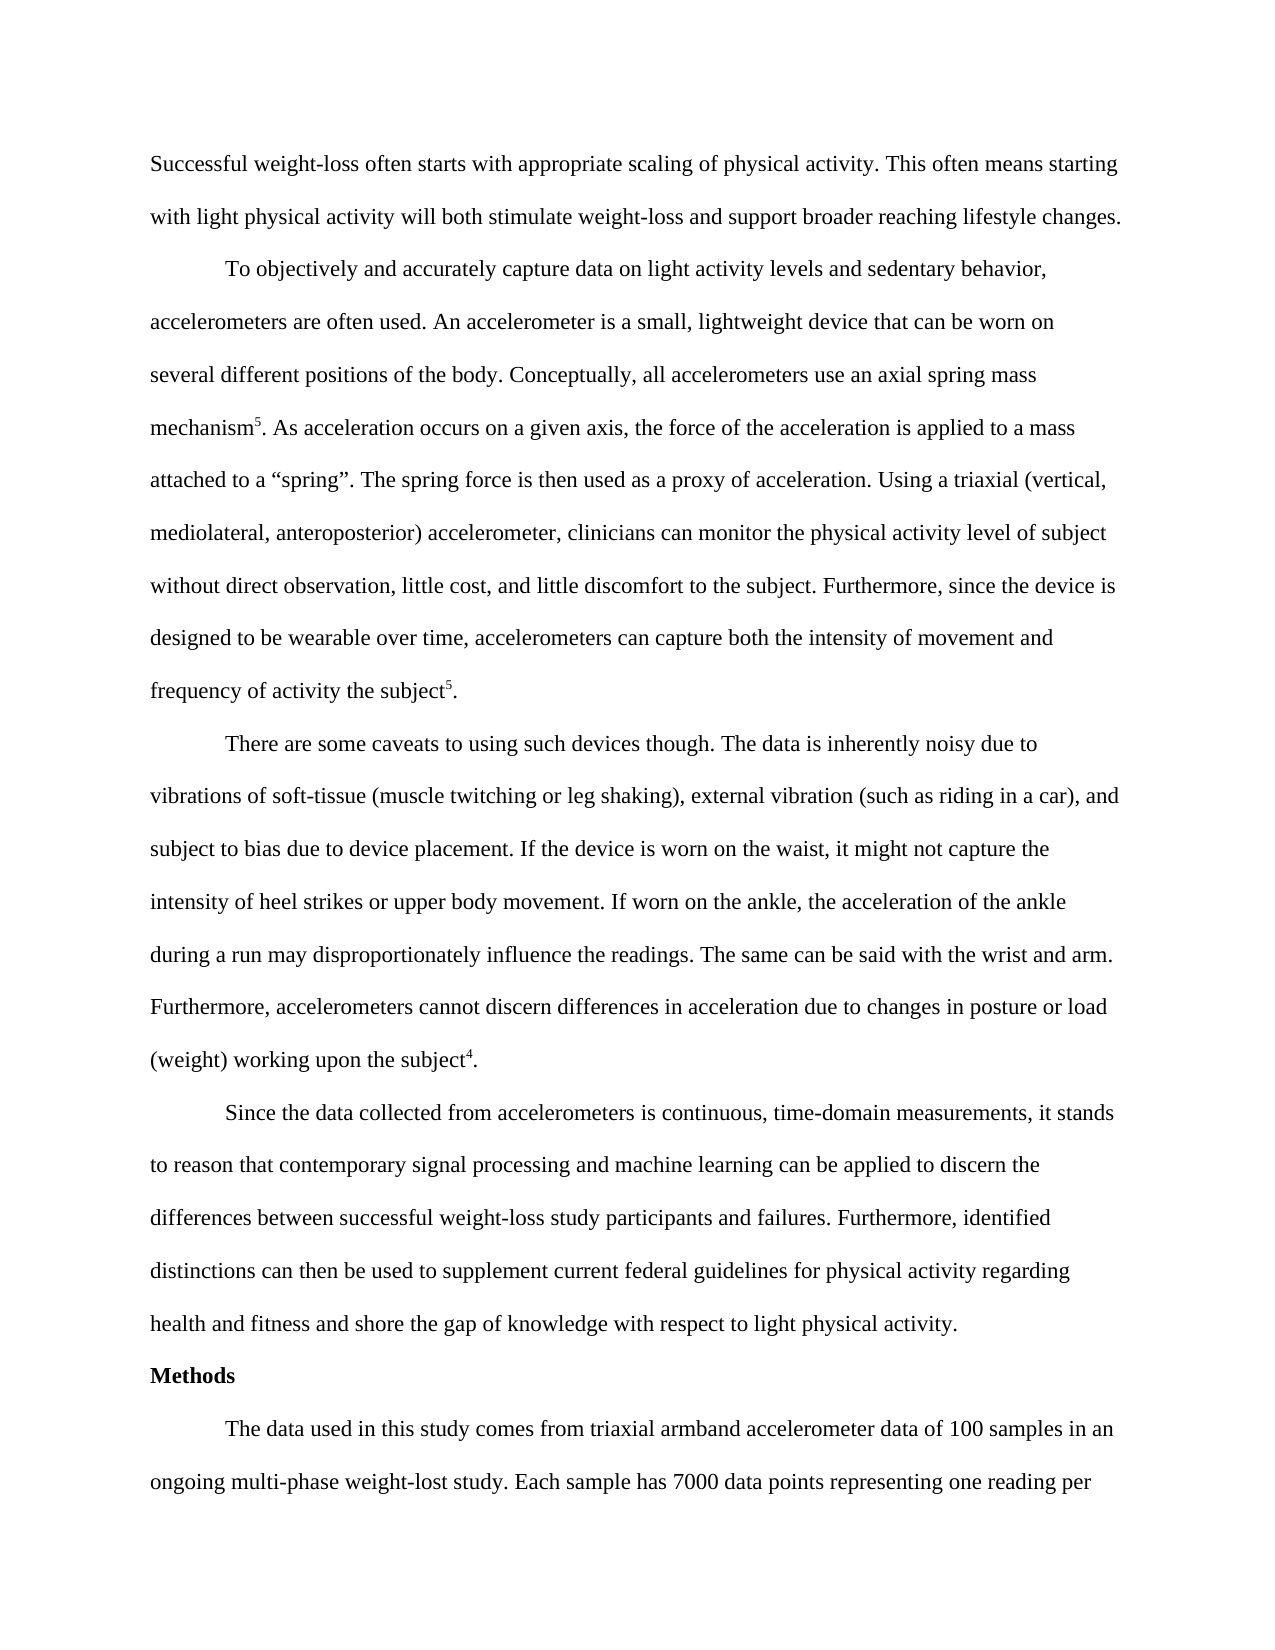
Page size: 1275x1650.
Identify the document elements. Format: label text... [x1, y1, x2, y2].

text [150, 150, 1125, 229]
text Since the data collected from accelerometers is continuous, time-domain measurements, it stands to reason that contemporary signal processing and machine learning can be applied to discern the differences between successful weight-loss study participants and failures. Furthermore, identified distinctions can then be used to supplement current federal guidelines for physical activity regarding health and fitness and shore the gap of knowledge with respect to light physical activity. [150, 1099, 1125, 1336]
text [150, 1415, 1125, 1494]
text There are some caveats to using such devices though. The data is inherently noisy due to vibrations of soft-tissue (muscle twitching or leg shaking), external vibration (such as riding in a car), and subject to bias due to device placement. If the device is worn on the waist, it might not capture the intensity of heel strikes or upper body movement. If worn on the ankle, the acceleration of the ankle during a run may disproportionately influence the readings. The same can be said with the wrist and arm. Furthermore, accelerometers cannot discern differences in acceleration due to changes in posture or load (weight) working upon the subject4. [150, 730, 1125, 1072]
text To objectively and accurately capture data on light activity levels and sedentary behavior, accelerometers are often used. An accelerometer is a small, lightweight device that can be worn on several different positions of the body. Conceptually, all accelerometers use an axial spring mass mechanism5. As acceleration occurs on a given axis, the force of the acceleration is applied to a mass attached to a “spring”. The spring force is then used as a proxy of acceleration. Using a triaxial (vertical, mediolateral, anteroposterior) accelerometer, clinicians can monitor the physical activity level of subject without direct observation, little cost, and little discomfort to the subject. Furthermore, since the device is designed to be wearable over time, accelerometers can capture both the intensity of movement and frequency of activity the subject5. [150, 255, 1125, 703]
text Methods [150, 1362, 1125, 1389]
